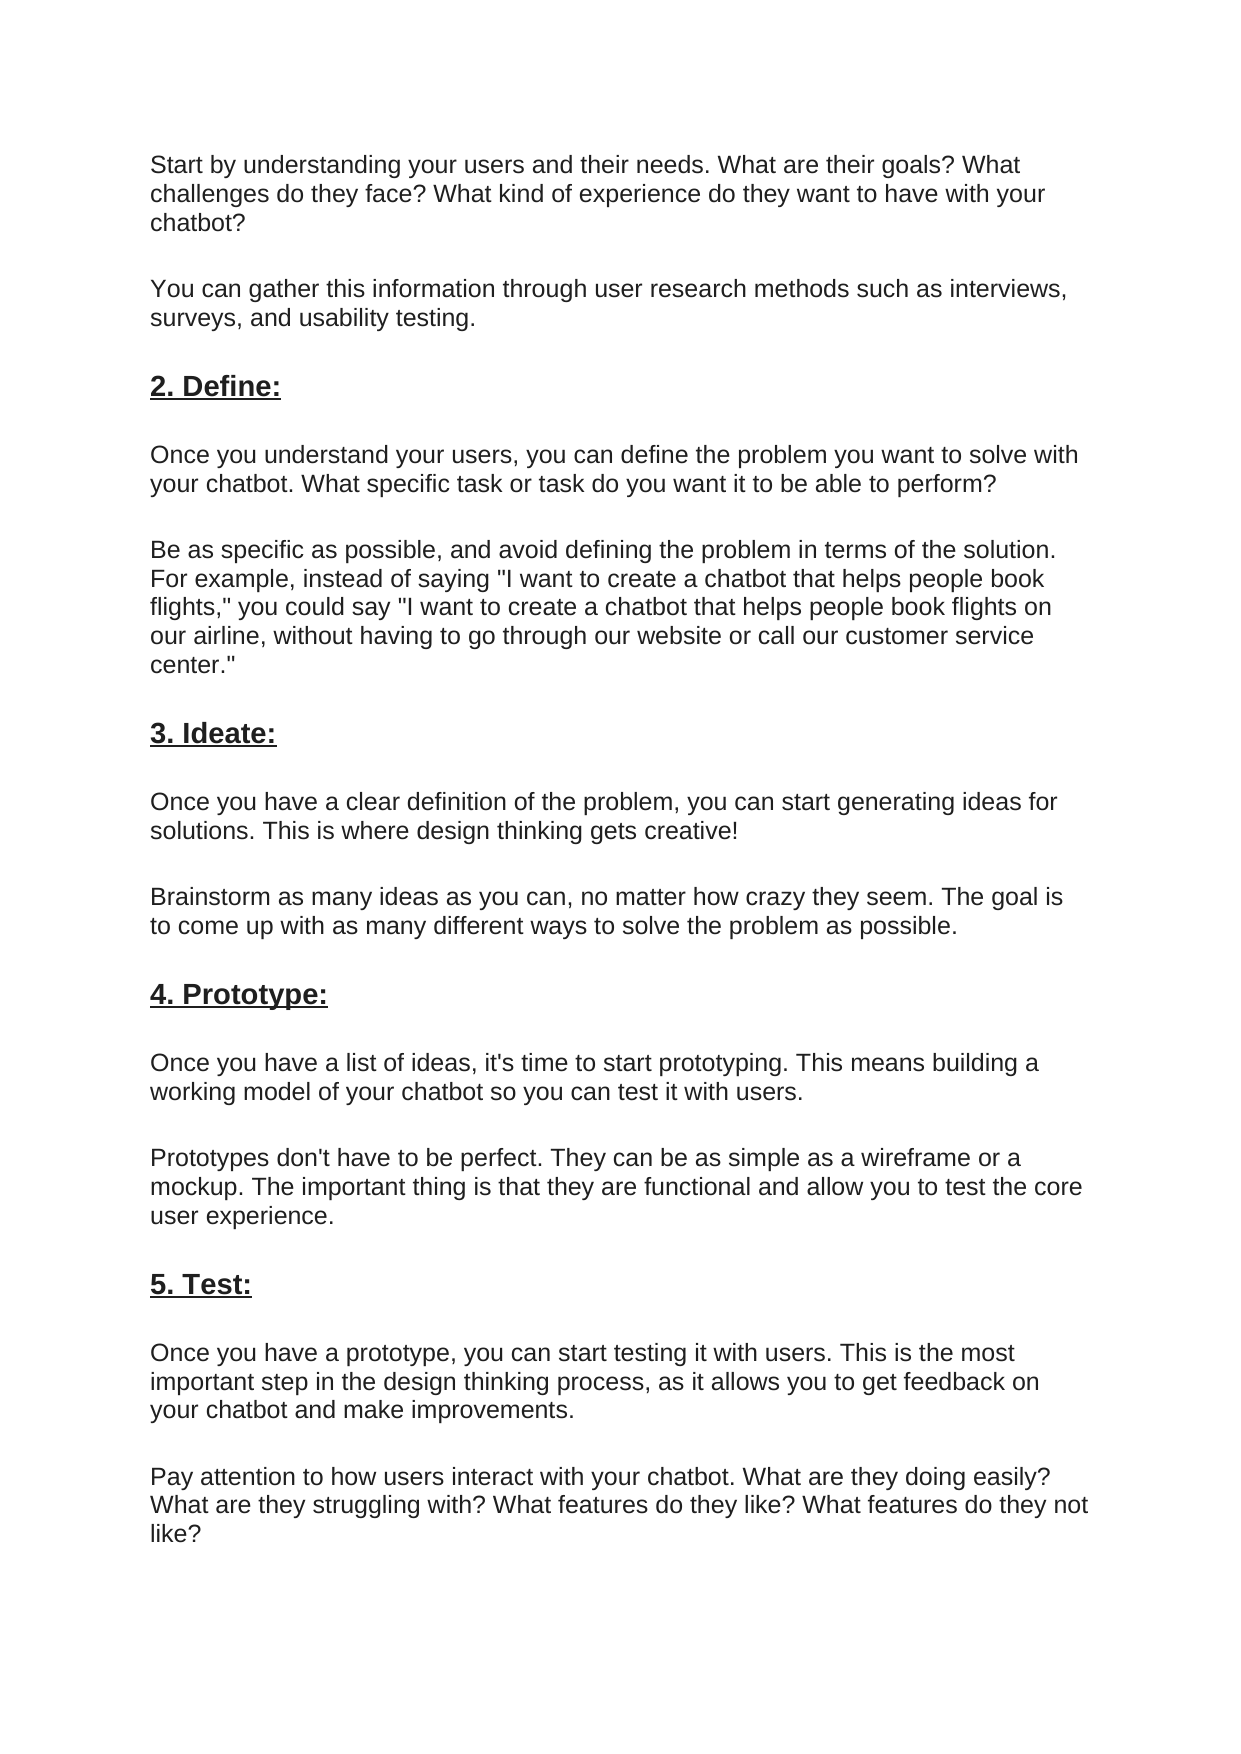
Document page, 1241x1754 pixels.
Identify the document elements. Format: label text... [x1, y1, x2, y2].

text 3. Ideate: [150, 716, 1090, 749]
text Prototypes don't have to be perfect. They can be as simple as a wireframe or a mockup. The important thing is that they are functional and allow you to test the core user experience. [150, 1143, 1090, 1229]
text 4. Prototype: [150, 977, 1090, 1011]
text 2. Define: [150, 369, 1090, 402]
text Once you understand your users, you can define the problem you want to solve with your chatbot. What specific task or task do you want it to be able to perform? [150, 440, 1090, 497]
text Be as specific as possible, and avoid defining the problem in terms of the solution. For example, instead of saying "I want to create a chatbot that helps people book flights," you could say "I want to create a chatbot that helps people book flights on our airline, without having to go through our website or call our customer service center." [150, 535, 1090, 678]
text Once you have a clear definition of the problem, you can start generating ideas for solutions. This is where design thinking gets creative! [150, 787, 1090, 844]
text You can gather this information through user research methods such as interviews, surveys, and usability testing. [150, 274, 1090, 331]
text Brainstorm as many ideas as you can, no matter how crazy they seem. The goal is to come up with as many different ways to solve the problem as possible. [150, 882, 1090, 939]
text Pay attention to how users interact with your chatbot. What are they doing easily? What are they struggling with? What features do they like? What features do they not like? [150, 1462, 1090, 1548]
text 5. Test: [150, 1267, 1090, 1300]
text Once you have a prototype, you can start testing it with users. This is the most important step in the design thinking process, as it allows you to get feedback on your chatbot and make improvements. [150, 1338, 1090, 1424]
text Once you have a list of ideas, it's time to start prototyping. This means building a working model of your chatbot so you can test it with users. [150, 1048, 1090, 1106]
text Start by understanding your users and their needs. What are their goals? What challenges do they face? What kind of experience do they want to have with your chatbot? [150, 150, 1090, 236]
